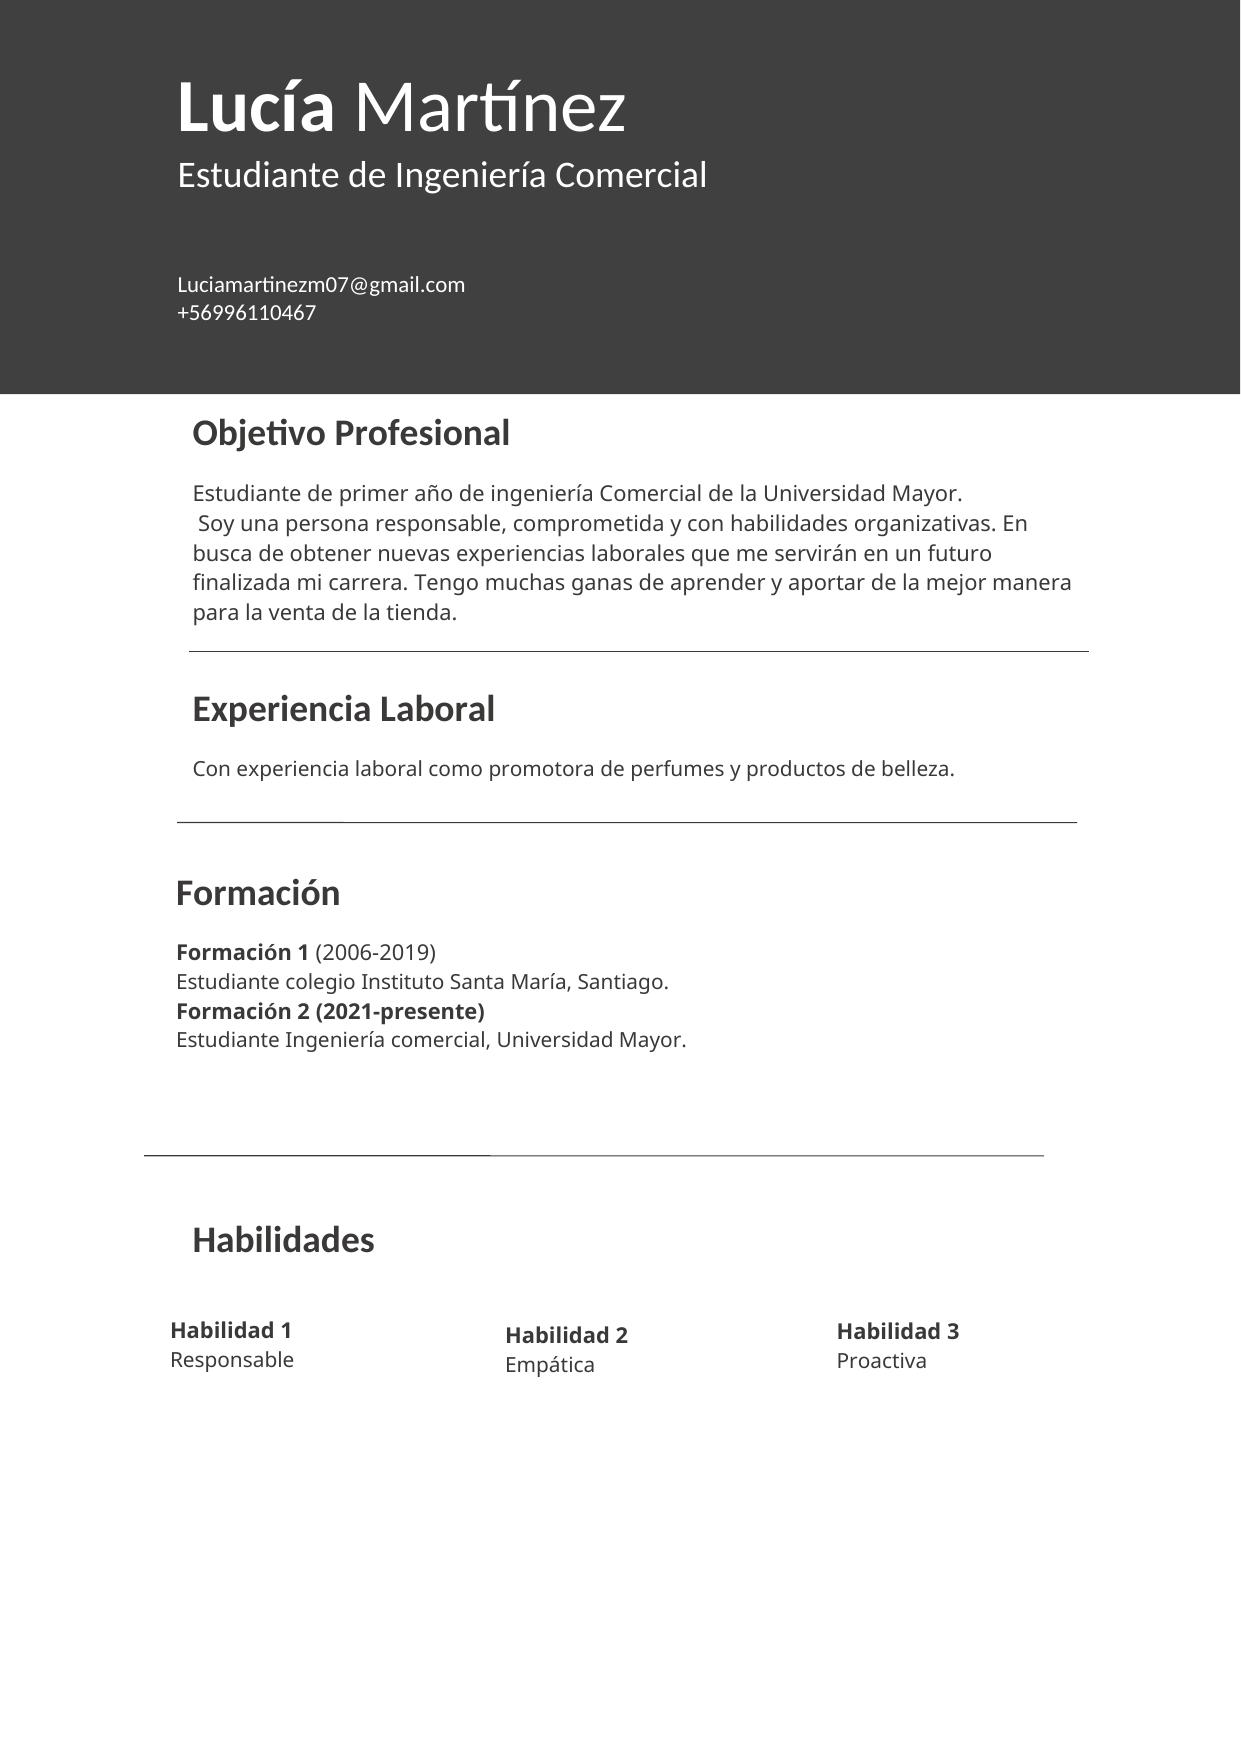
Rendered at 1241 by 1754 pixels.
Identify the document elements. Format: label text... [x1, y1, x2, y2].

text Luciamartinezm07@gmail.com [177, 270, 1063, 298]
text +56996110467 [177, 298, 1063, 326]
text Lucía Martínez [177, 59, 1063, 151]
text Estudiante de Ingeniería Comercial [177, 151, 1063, 196]
